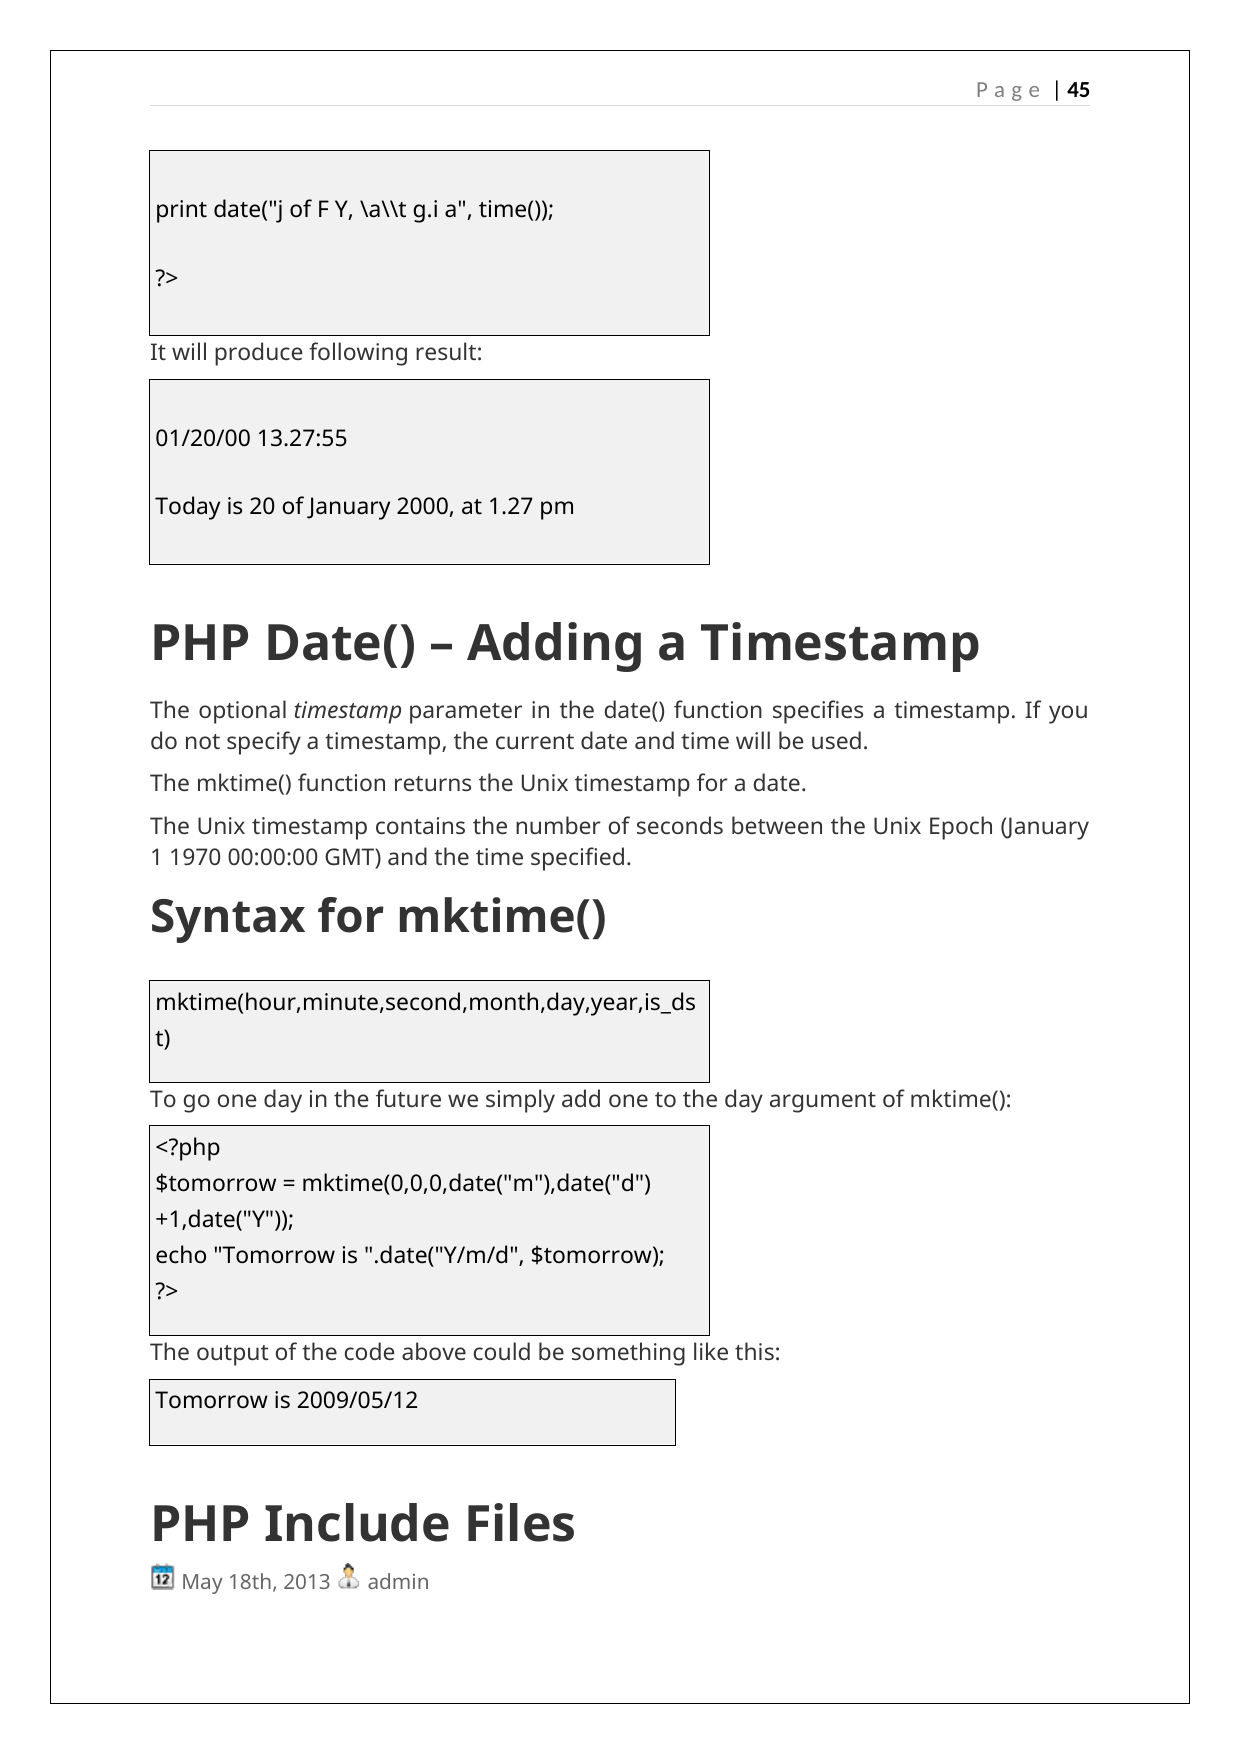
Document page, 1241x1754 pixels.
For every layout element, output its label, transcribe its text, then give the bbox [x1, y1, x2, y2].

picture [150, 1563, 176, 1590]
text May 18th, 2013 admin [150, 1564, 1090, 1596]
text The optional timestamp parameter in the date() function specifies a timestamp. If you do not specify a timestamp, the current date and time will be used. [150, 694, 1090, 756]
subtitle PHP Include Files [150, 1488, 1090, 1556]
picture [336, 1563, 362, 1590]
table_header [150, 151, 709, 335]
table_header Tomorrow is 2009/05/12 [150, 1380, 675, 1444]
text It will produce following result: [150, 336, 1090, 367]
text The output of the code above could be something like this: [150, 1336, 1090, 1367]
text To go one day in the future we simply add one to the day argument of mktime(): [150, 1083, 1090, 1114]
subtitle PHP Date() – Adding a Timestamp [150, 607, 1090, 675]
subtitle Syntax for mktime() [150, 883, 1090, 946]
text The mktime() function returns the Unix timestamp for a date. [150, 767, 1090, 799]
table_header 01/20/00 13.27:55 Today is 20 of January 2000, at 1.27 pm [150, 380, 709, 563]
table_header <?php $tomorrow = mktime(0,0,0,date("m"),date("d")+1,date("Y")); echo "Tomorrow is ".date("Y/m/d", $tomorrow); ?> [150, 1126, 709, 1335]
table_header mktime(hour,minute,second,month,day,year,is_dst) [150, 981, 709, 1082]
text The Unix timestamp contains the number of seconds between the Unix Epoch (January 1 1970 00:00:00 GMT) and the time specified. [150, 810, 1090, 872]
